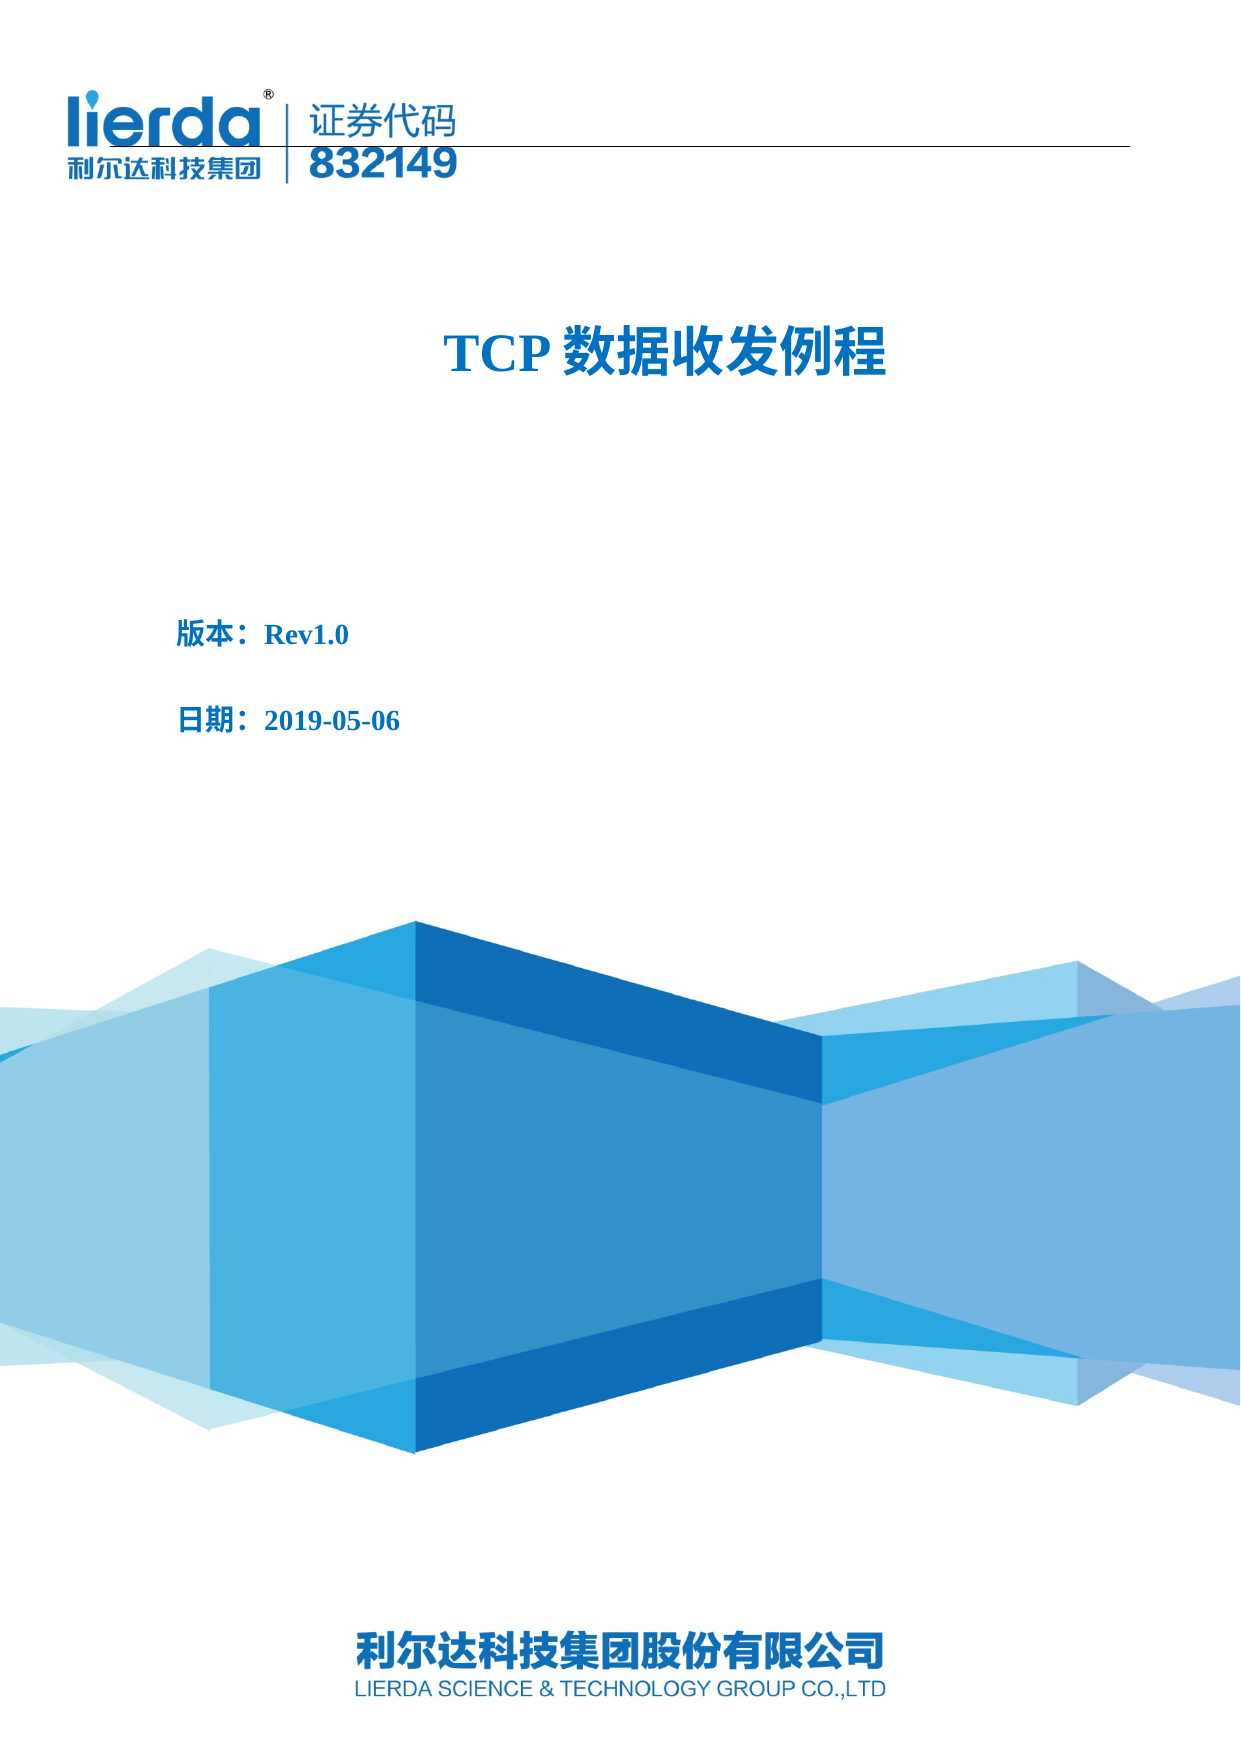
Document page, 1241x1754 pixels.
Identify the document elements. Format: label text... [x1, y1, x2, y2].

text TCP数据收发例程 [118, 299, 1122, 397]
text 版本：Rev1.0 [118, 599, 1122, 664]
picture [0, 7, 1241, 1754]
text 日期：2019-05-06 [118, 685, 1122, 750]
